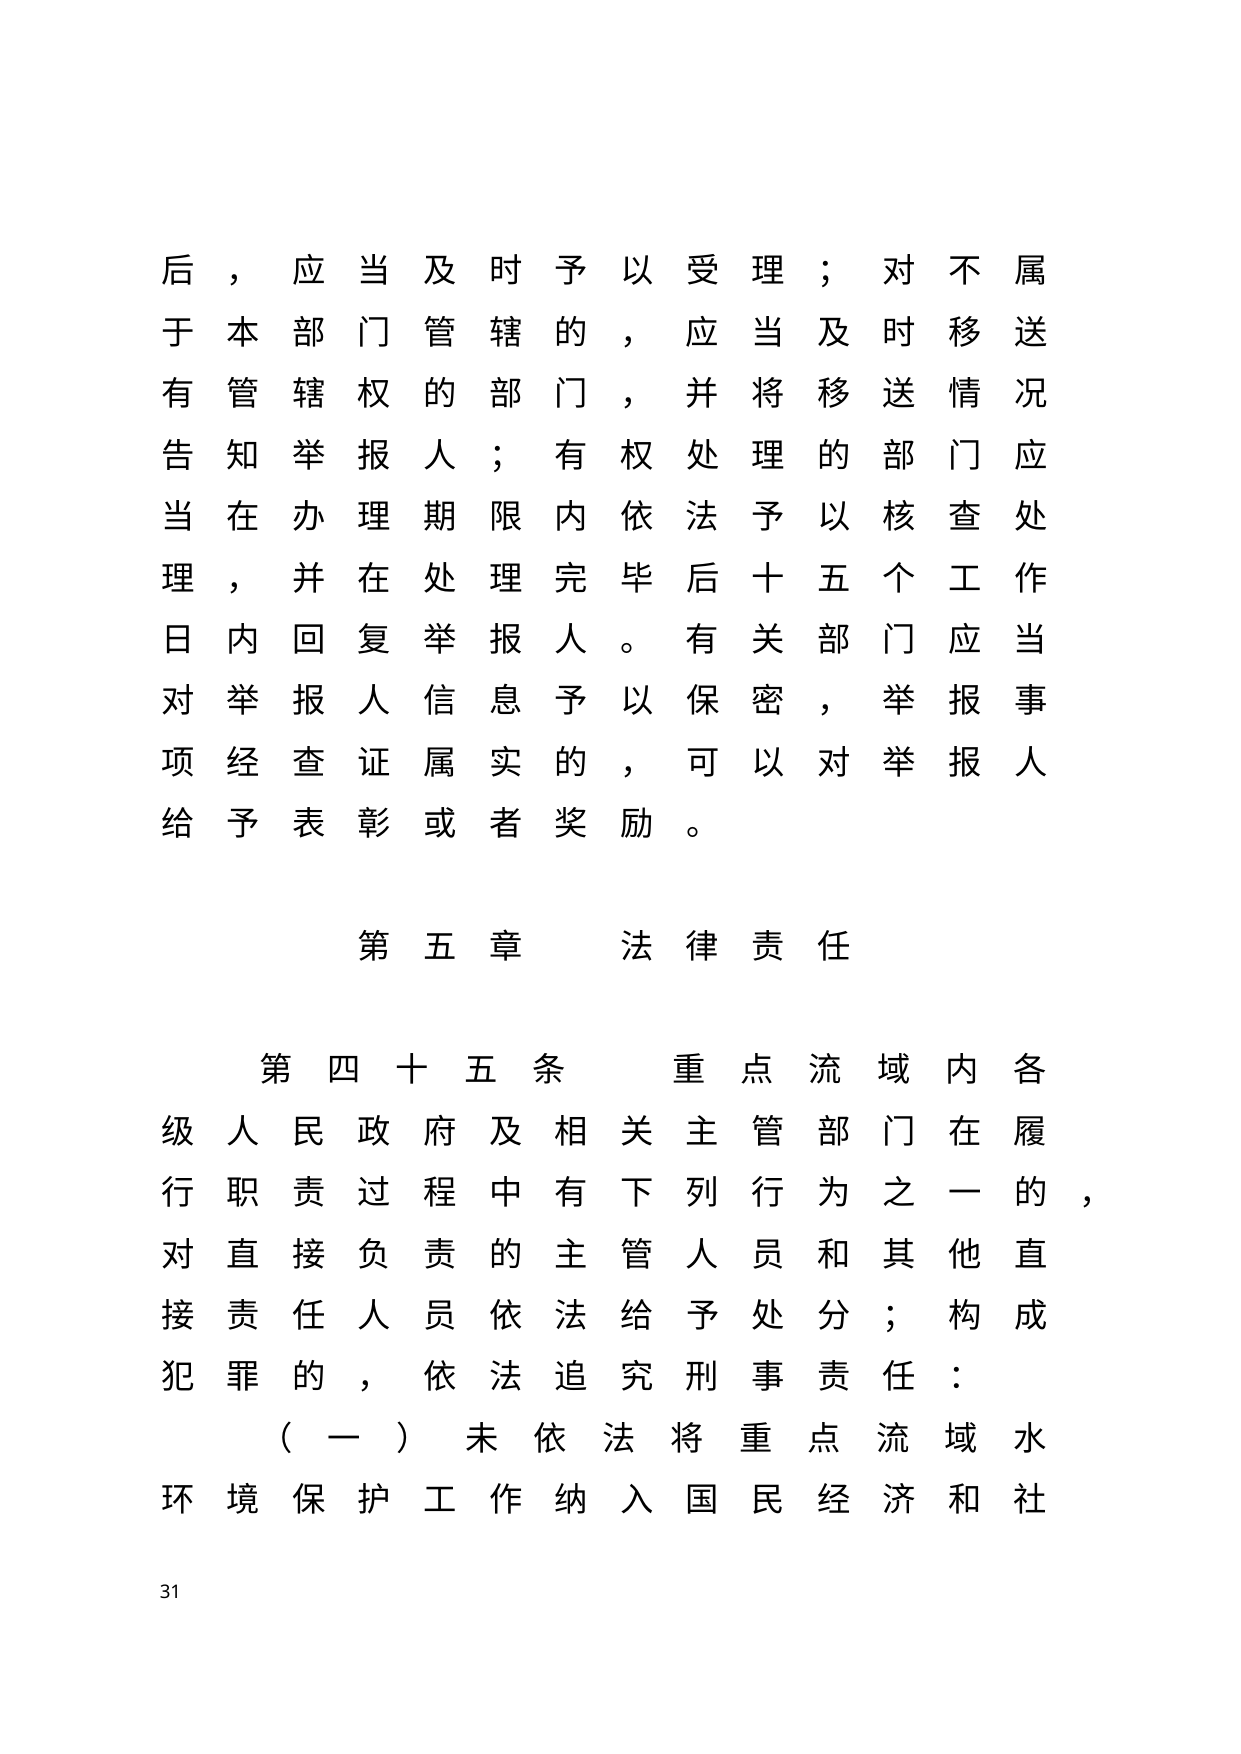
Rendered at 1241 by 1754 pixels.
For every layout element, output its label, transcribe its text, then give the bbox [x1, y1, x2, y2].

text 第四十五条 重点流域内各级人民政府及相关主管部门在履行职责过程中有下列行为之一的，对直接负责的主管人员和其他直接责任人员依法给予处分；构成犯罪的，依法追究刑事责任： [161, 1036, 1079, 1405]
text 第五章 法律责任 [161, 913, 1079, 975]
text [161, 1405, 1079, 1528]
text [161, 237, 1079, 852]
